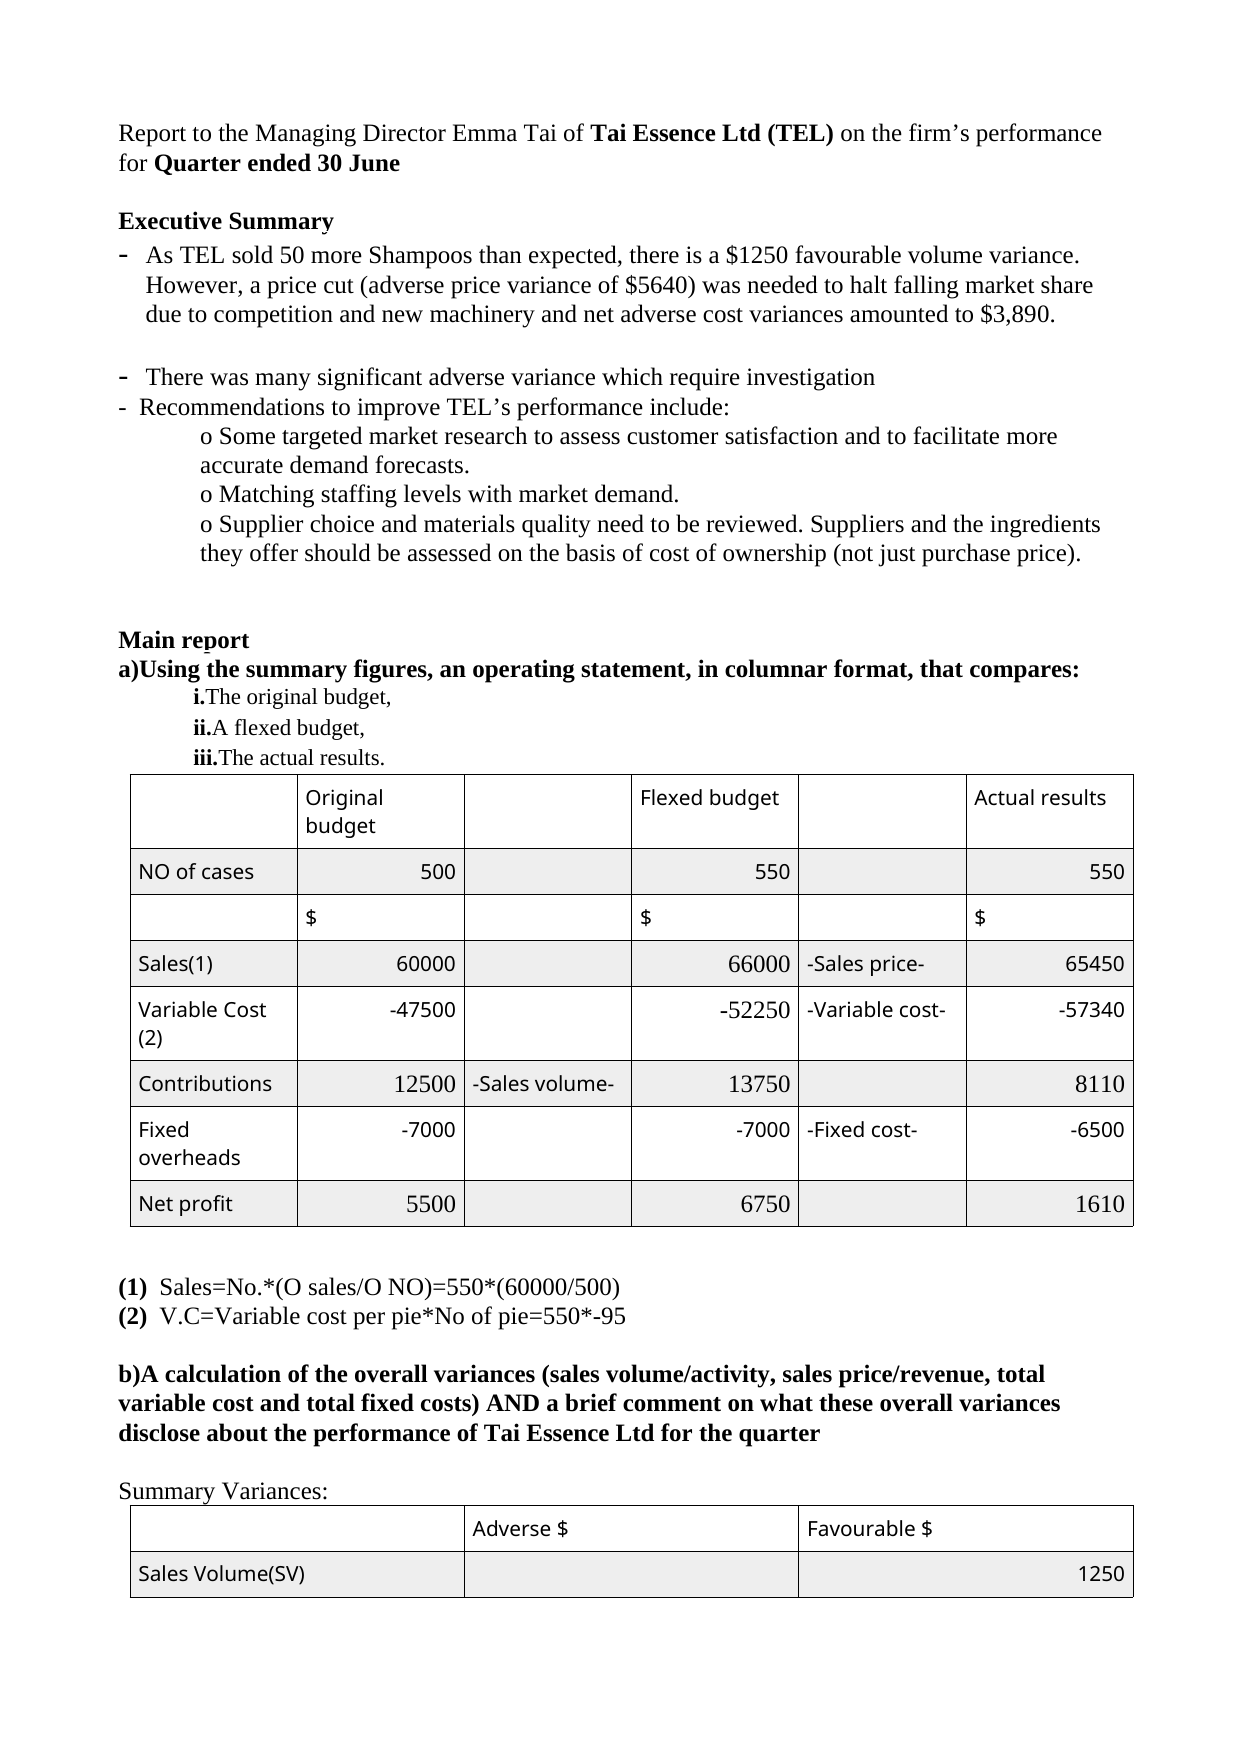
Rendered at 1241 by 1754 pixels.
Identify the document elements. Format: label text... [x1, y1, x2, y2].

table_cell [465, 941, 631, 986]
table_cell [465, 849, 631, 894]
list There was many significant adverse variance which require investigation [118, 357, 1122, 392]
table_cell [465, 1552, 798, 1597]
table_cell Variable Cost (2) [131, 987, 297, 1060]
list As TEL sold 50 more Shampoos than expected, there is a $1250 favourable volume variance. However, a price cut (adverse price variance of $5640) was needed to halt falling market share due to competition and new machinery and net adverse cost variances amounted to $3,890. [118, 235, 1122, 328]
table_cell -57340 [967, 987, 1133, 1060]
table_header [465, 775, 631, 848]
table_cell [465, 987, 631, 1060]
table_cell -7000 [632, 1107, 798, 1180]
table_cell Fixed overheads [131, 1107, 297, 1180]
table_cell Net profit [131, 1181, 297, 1226]
table_cell 1250 [799, 1552, 1133, 1597]
table_cell [465, 1107, 631, 1180]
table_cell 65450 [967, 941, 1133, 986]
table_cell [465, 1181, 631, 1226]
text Summary Variances: [118, 1476, 1122, 1505]
table_cell -Sales volume- [465, 1061, 631, 1106]
table_cell [131, 895, 297, 940]
list The actual results. [193, 744, 1093, 770]
table_cell [799, 1061, 966, 1106]
table_cell NO of cases [131, 849, 297, 894]
table_cell -6500 [967, 1107, 1133, 1180]
list V.C=Variable cost per pie*No of pie=550*-95 [118, 1301, 1122, 1330]
table_cell 12500 [298, 1061, 464, 1106]
table_cell -52250 [632, 987, 798, 1060]
table_cell 66000 [632, 941, 798, 986]
text b)A calculation of the overall variances (sales volume/activity, sales price/revenue, total variable cost and total fixed costs) AND a brief comment on what these overall variances disclose about the performance of Tai Essence Ltd for the quarter [118, 1359, 1122, 1446]
table_header Original budget [298, 775, 464, 848]
list Sales=No.*(O sales/O NO)=550*(60000/500) [118, 1271, 1122, 1301]
table_header Favourable $ [799, 1506, 1133, 1551]
table_header [799, 775, 966, 848]
text Main report [118, 625, 1122, 654]
table_cell -Fixed cost- [799, 1107, 966, 1180]
table_cell 1610 [967, 1181, 1133, 1226]
table_cell [465, 895, 631, 940]
table_header Actual results [967, 775, 1133, 848]
table_cell $ [632, 895, 798, 940]
text o Matching staffing levels with market demand. [200, 479, 1122, 508]
table_cell 550 [967, 849, 1133, 894]
text Report to the Managing Director Emma Tai of Tai Essence Ltd (TEL) on the firm’s performance for Quarter ended 30 June [118, 118, 1122, 176]
table_cell $ [967, 895, 1133, 940]
table_cell 8110 [967, 1061, 1133, 1106]
table_cell -47500 [298, 987, 464, 1060]
table_header Flexed budget [632, 775, 798, 848]
table_cell [799, 1181, 966, 1226]
text - Recommendations to improve TEL’s performance include: [118, 392, 1122, 421]
table_cell 5500 [298, 1181, 464, 1226]
table_cell 6750 [632, 1181, 798, 1226]
text a)Using the summary figures, an operating statement, in columnar format, that compares: [118, 654, 1122, 683]
table_cell -Sales price- [799, 941, 966, 986]
table_cell [799, 895, 966, 940]
list The original budget, [193, 683, 1093, 710]
text o Some targeted market research to assess customer satisfaction and to facilitate more accurate demand forecasts. [200, 421, 1122, 479]
table_cell 60000 [298, 941, 464, 986]
table_header Adverse $ [465, 1506, 798, 1551]
table_cell Sales Volume(SV) [131, 1552, 464, 1597]
table_cell [799, 849, 966, 894]
table_cell Contributions [131, 1061, 297, 1106]
text o Supplier choice and materials quality need to be reviewed. Suppliers and the ingredients they offer should be assessed on the basis of cost of ownership (not just purchase price). [200, 508, 1122, 567]
table_cell 550 [632, 849, 798, 894]
table_cell 500 [298, 849, 464, 894]
table_cell Sales(1) [131, 941, 297, 986]
table_cell $ [298, 895, 464, 940]
table_cell 13750 [632, 1061, 798, 1106]
table_cell -Variable cost- [799, 987, 966, 1060]
list A flexed budget, [193, 713, 1093, 740]
table_header [131, 1506, 464, 1551]
text Executive Summary [118, 206, 1122, 235]
table_header [131, 775, 297, 848]
table_cell -7000 [298, 1107, 464, 1180]
